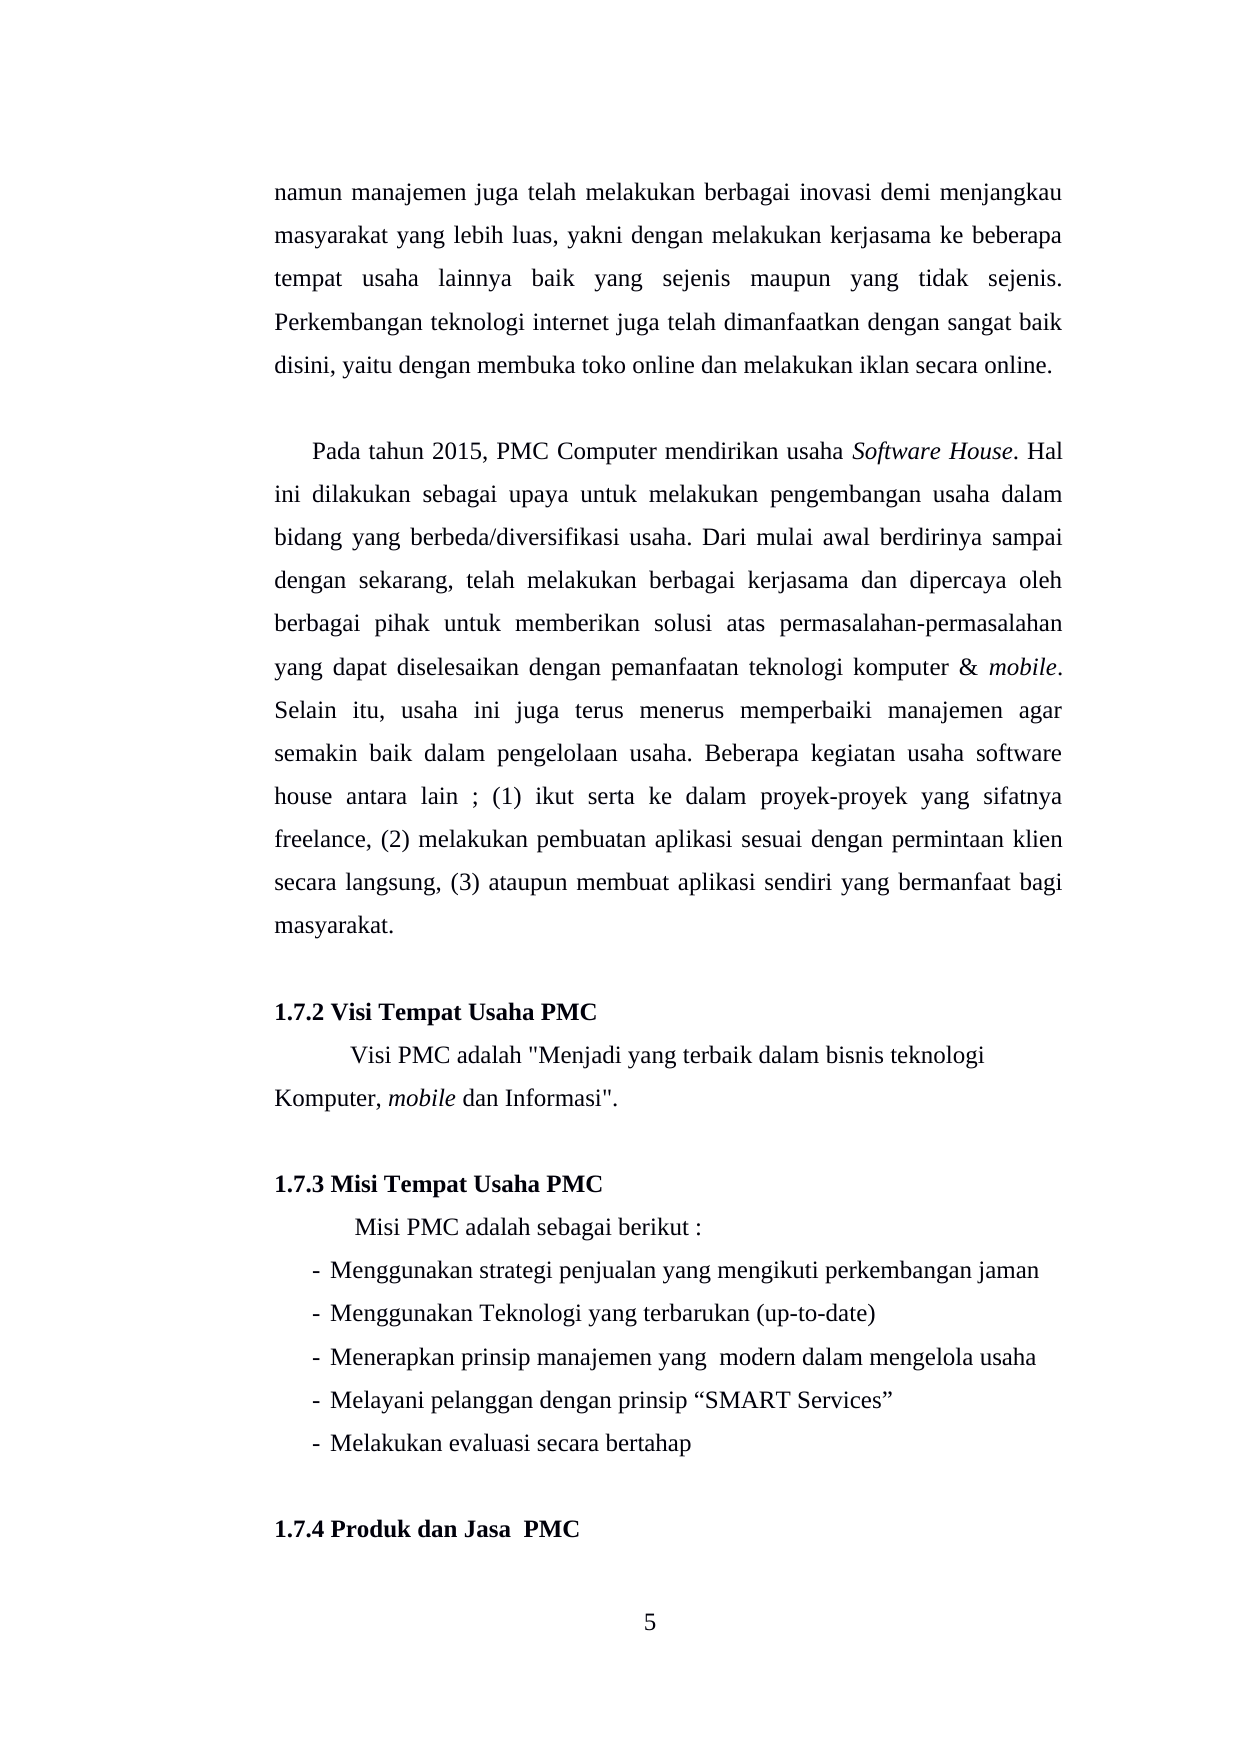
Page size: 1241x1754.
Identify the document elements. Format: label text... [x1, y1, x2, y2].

text 1.7.4 Produk dan Jasa PMC [274, 1514, 1063, 1543]
text - Melayani pelanggan dengan prinsip “SMART Services” [274, 1385, 1063, 1413]
text 1.7.2 Visi Tempat Usaha PMC [274, 997, 1063, 1025]
text Visi PMC adalah "Menjadi yang terbaik dalam bisnis teknologi Komputer, mobile dan Informasi". [274, 1040, 1063, 1112]
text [274, 177, 1063, 378]
text - Menerapkan prinsip manajemen yang modern dalam mengelola usaha [274, 1342, 1063, 1370]
text - Melakukan evaluasi secara bertahap [274, 1428, 1063, 1457]
text Pada tahun 2015, PMC Computer mendirikan usaha Software House. Hal ini dilakukan sebagai upaya untuk melakukan pengembangan usaha dalam bidang yang berbeda/diversifikasi usaha. Dari mulai awal berdirinya sampai dengan sekarang, telah melakukan berbagai kerjasama dan dipercaya oleh berbagai pihak untuk memberikan solusi atas permasalahan-permasalahan yang dapat diselesaikan dengan pemanfaatan teknologi komputer & mobile. Selain itu, usaha ini juga terus menerus memperbaiki manajemen agar semakin baik dalam pengelolaan usaha. Beberapa kegiatan usaha software house antara lain ; (1) ikut serta ke dalam proyek-proyek yang sifatnya freelance, (2) melakukan pembuatan aplikasi sesuai dengan permintaan klien secara langsung, (3) ataupun membuat aplikasi sendiri yang bermanfaat bagi masyarakat. [274, 436, 1063, 939]
text Misi PMC adalah sebagai berikut : [272, 1212, 1063, 1241]
text - Menggunakan strategi penjualan yang mengikuti perkembangan jaman [274, 1255, 1063, 1284]
text - Menggunakan Teknologi yang terbarukan (up-to-date) [274, 1298, 1063, 1327]
text 1.7.3 Misi Tempat Usaha PMC [274, 1169, 1063, 1198]
